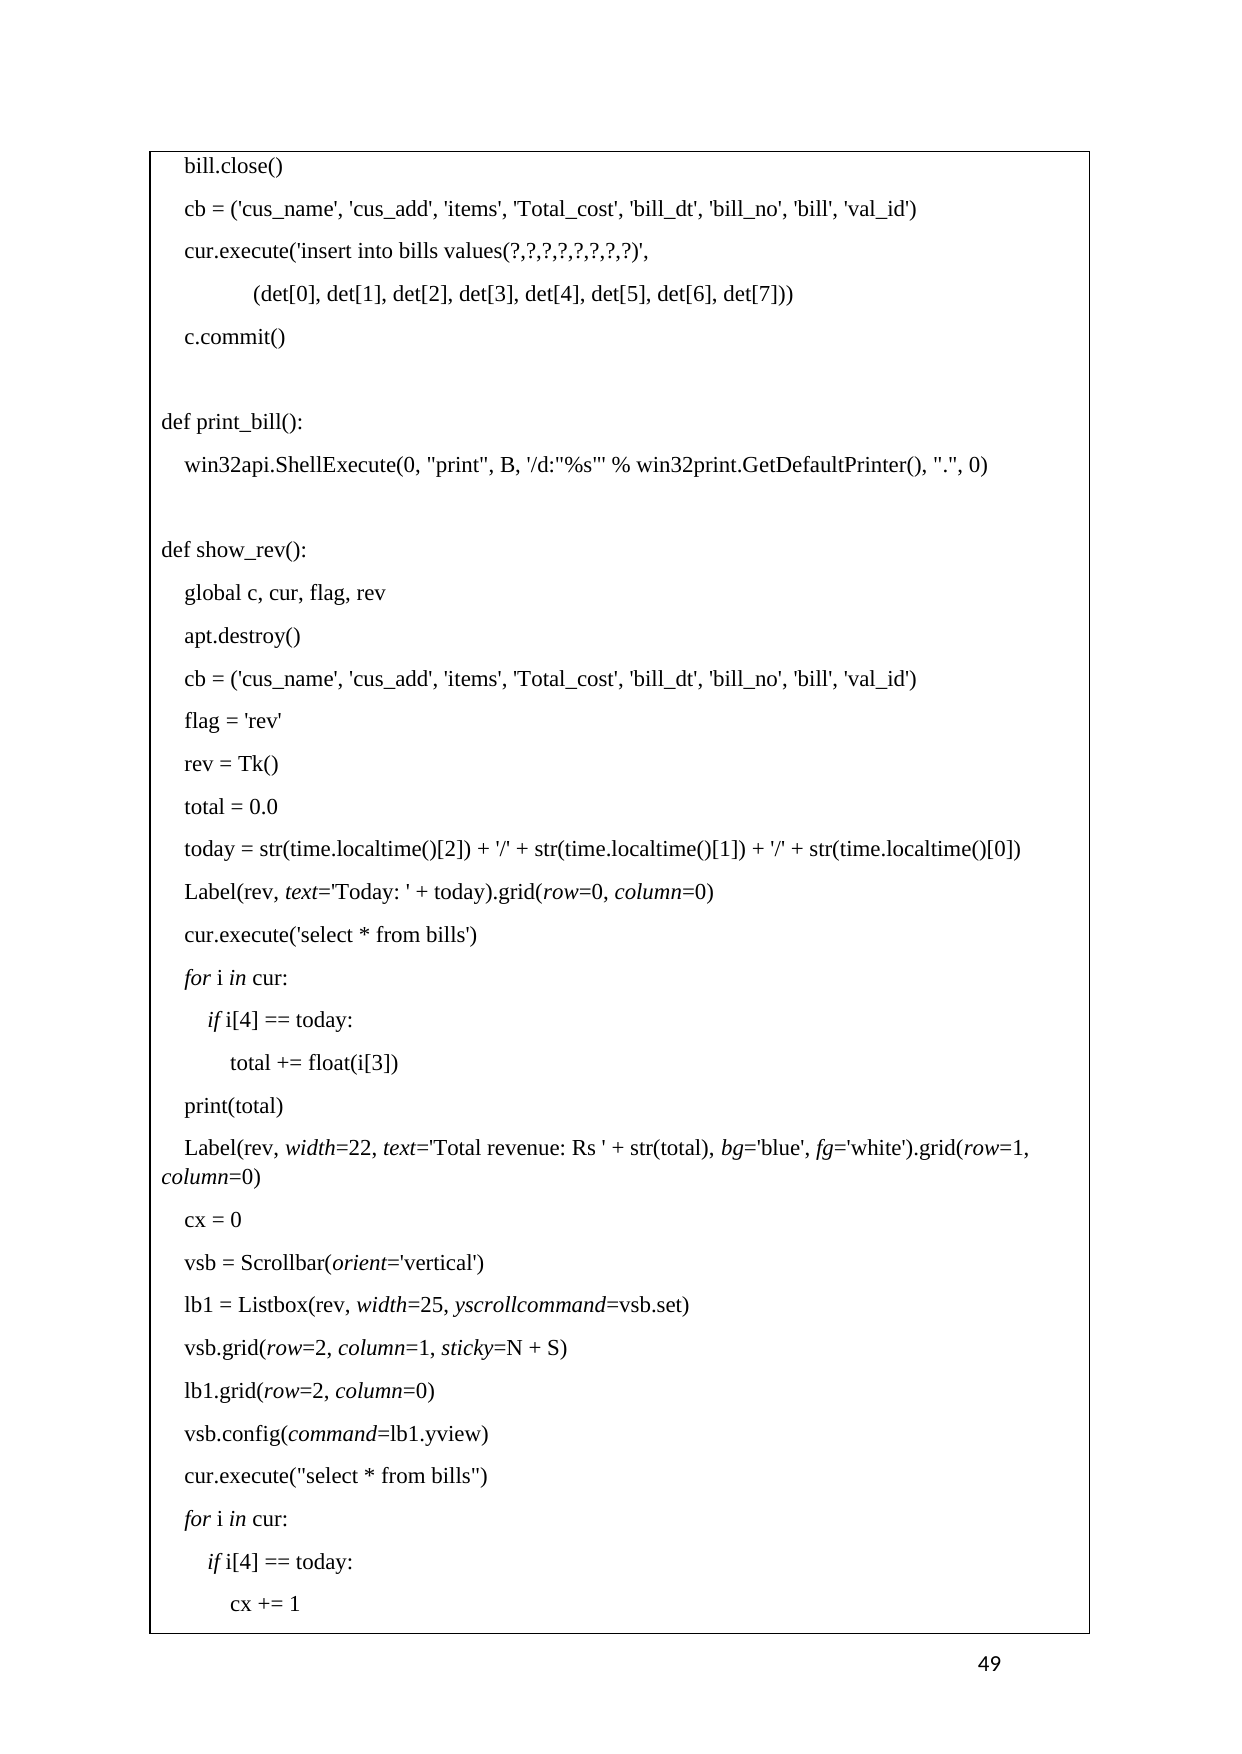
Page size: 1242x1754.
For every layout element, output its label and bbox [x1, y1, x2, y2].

table_header [151, 152, 1089, 1633]
